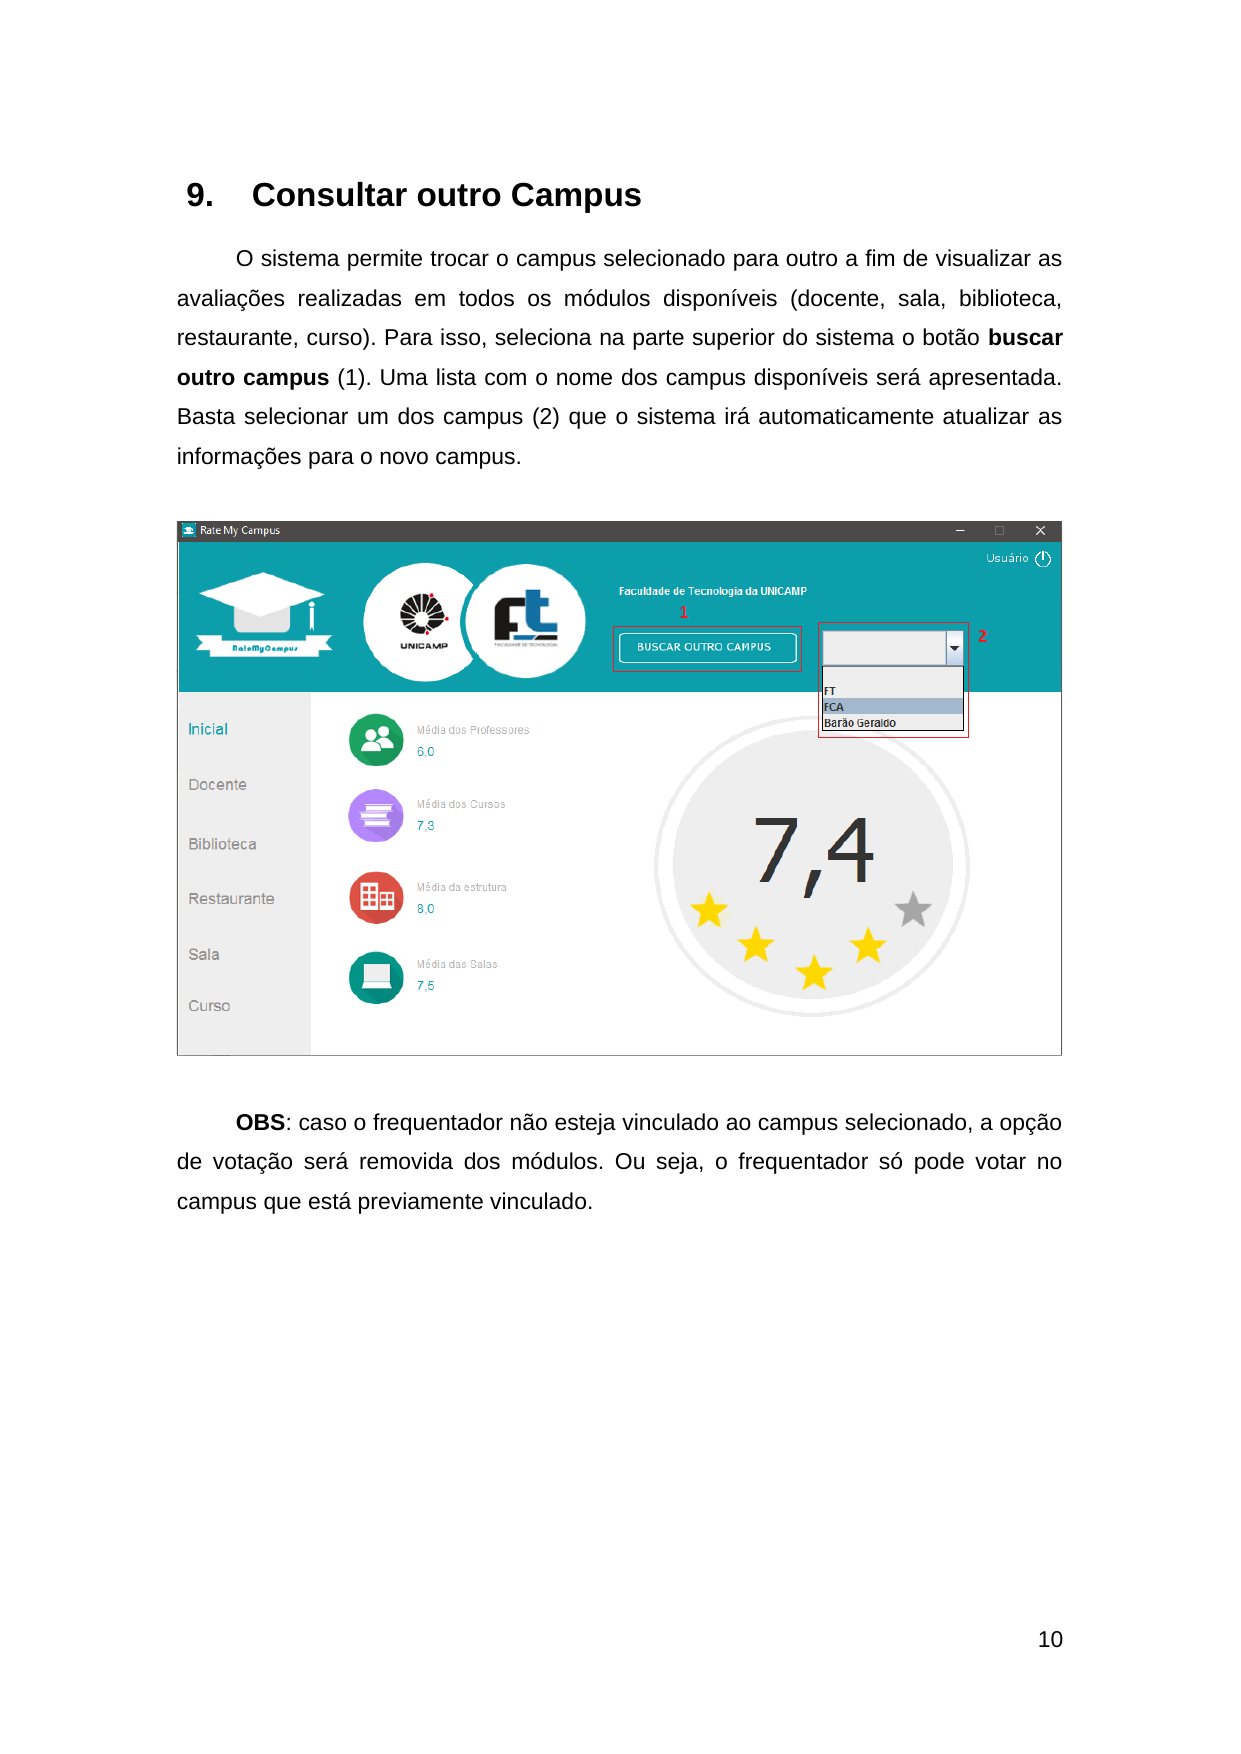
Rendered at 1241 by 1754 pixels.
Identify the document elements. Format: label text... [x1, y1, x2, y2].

picture [176, 521, 1063, 1056]
subtitle Consultar outro Campus [214, 175, 1063, 214]
text OBS: caso o frequentador não esteja vinculado ao campus selecionado, a opção de votação será removida dos módulos. Ou seja, o frequentador só pode votar no campus que está previamente vinculado. [177, 1109, 1063, 1214]
text O sistema permite trocar o campus selecionado para outro a fim de visualizar as avaliações realizadas em todos os módulos disponíveis (docente, sala, biblioteca, restaurante, curso). Para isso, seleciona na parte superior do sistema o botão buscar outro campus (1). Uma lista com o nome dos campus disponíveis será apresentada. Basta selecionar um dos campus (2) que o sistema irá automaticamente atualizar as informações para o novo campus. [177, 245, 1063, 469]
